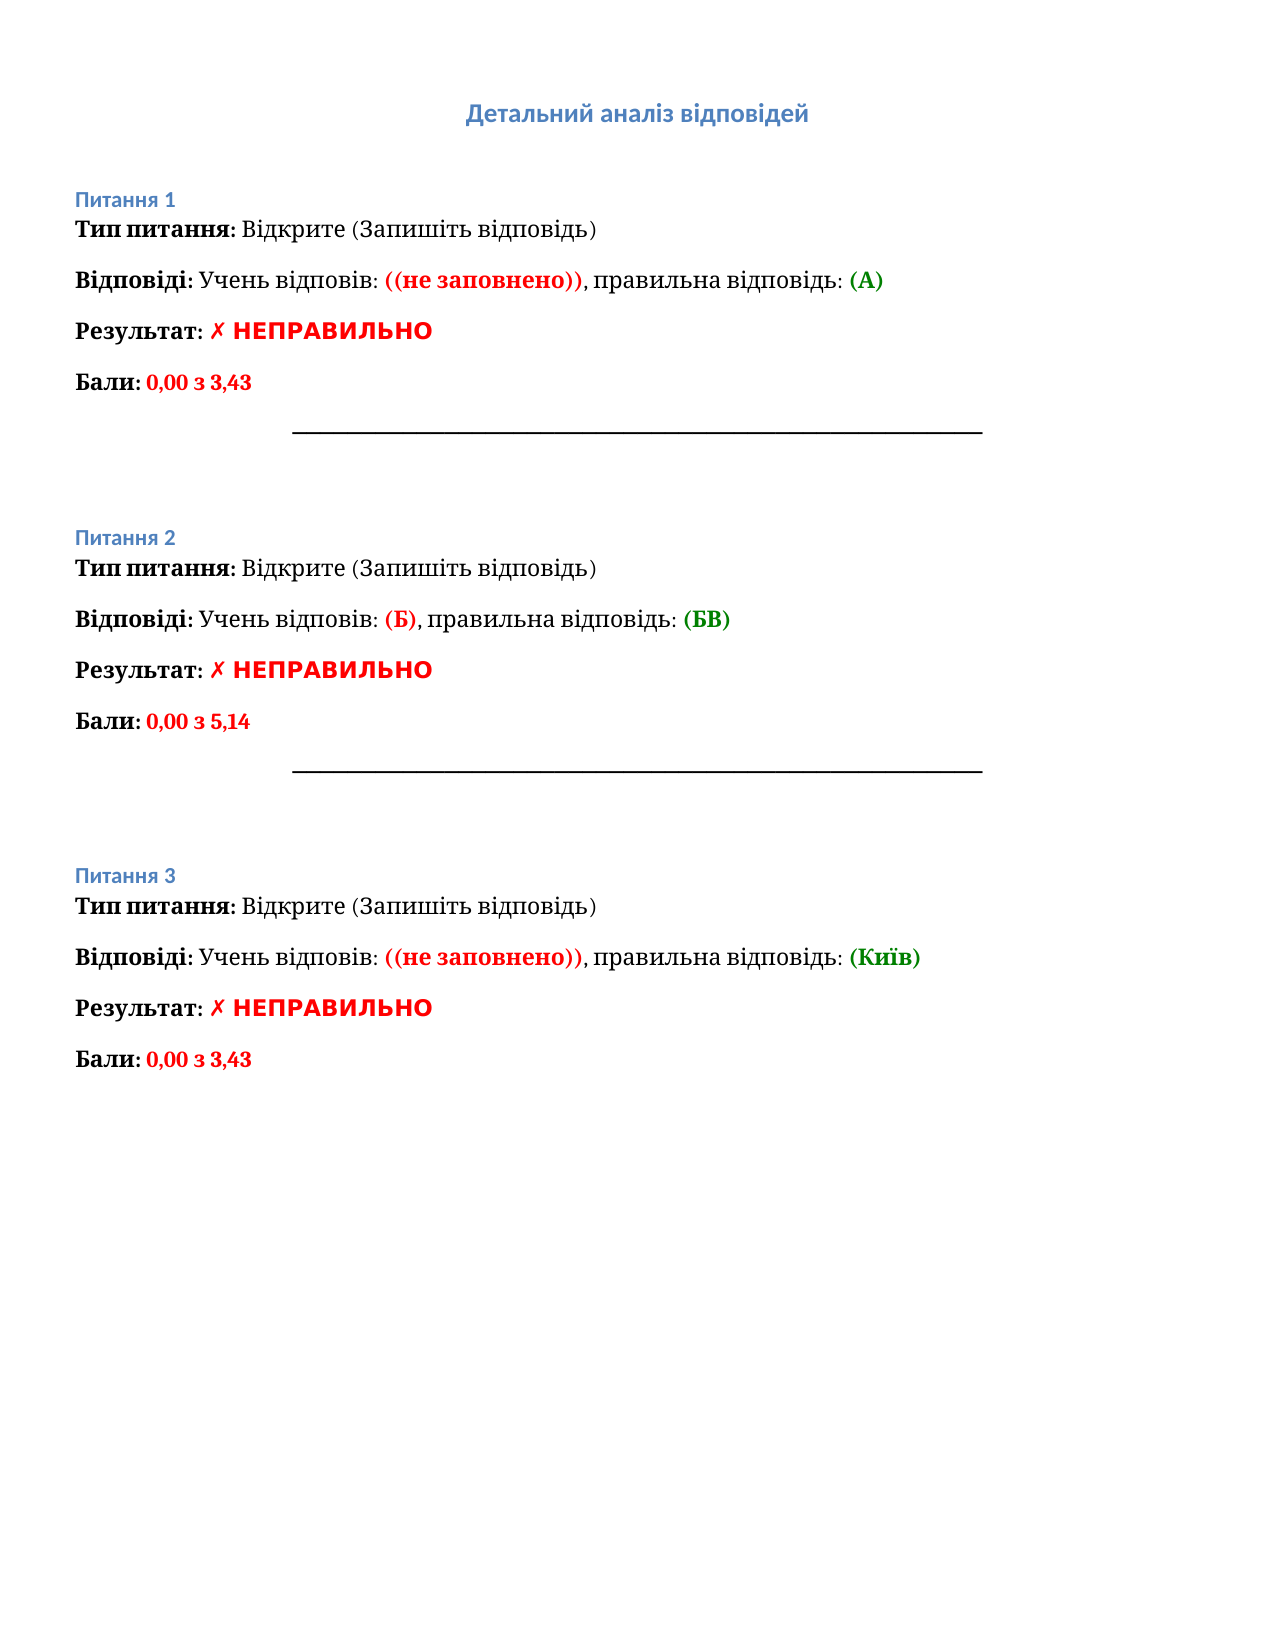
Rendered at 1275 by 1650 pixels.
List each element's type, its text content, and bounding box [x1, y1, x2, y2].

text Відповіді: Учень відповів: (Б), правильна відповідь: (БВ) [75, 606, 1200, 633]
text Бали: 0,00 з 5,14 [75, 708, 1200, 735]
subtitle Питання 3 [75, 862, 1200, 890]
text Результат: ✗ НЕПРАВИЛЬНО [75, 319, 1200, 345]
text Бали: 0,00 з 3,43 [75, 1047, 1200, 1073]
text Відповіді: Учень відповів: ((не заповнено)), правильна відповідь: (А) [75, 268, 1200, 294]
text ────────────────────────────────────────────────── [75, 759, 1200, 786]
text Результат: ✗ НЕПРАВИЛЬНО [75, 996, 1200, 1022]
subtitle Питання 2 [75, 523, 1200, 551]
text Відповіді: Учень відповів: ((не заповнено)), правильна відповідь: (Київ) [75, 945, 1200, 971]
subtitle Детальний аналіз відповідей [75, 96, 1200, 129]
text Тип питання: Відкрите (Запишіть відповідь) [75, 217, 1200, 243]
text Результат: ✗ НЕПРАВИЛЬНО [75, 657, 1200, 684]
text ────────────────────────────────────────────────── [75, 421, 1200, 447]
subtitle Питання 1 [75, 185, 1200, 213]
text Бали: 0,00 з 3,43 [75, 370, 1200, 396]
text Тип питання: Відкрите (Запишіть відповідь) [75, 894, 1200, 920]
text Тип питання: Відкрите (Запишіть відповідь) [75, 555, 1200, 582]
